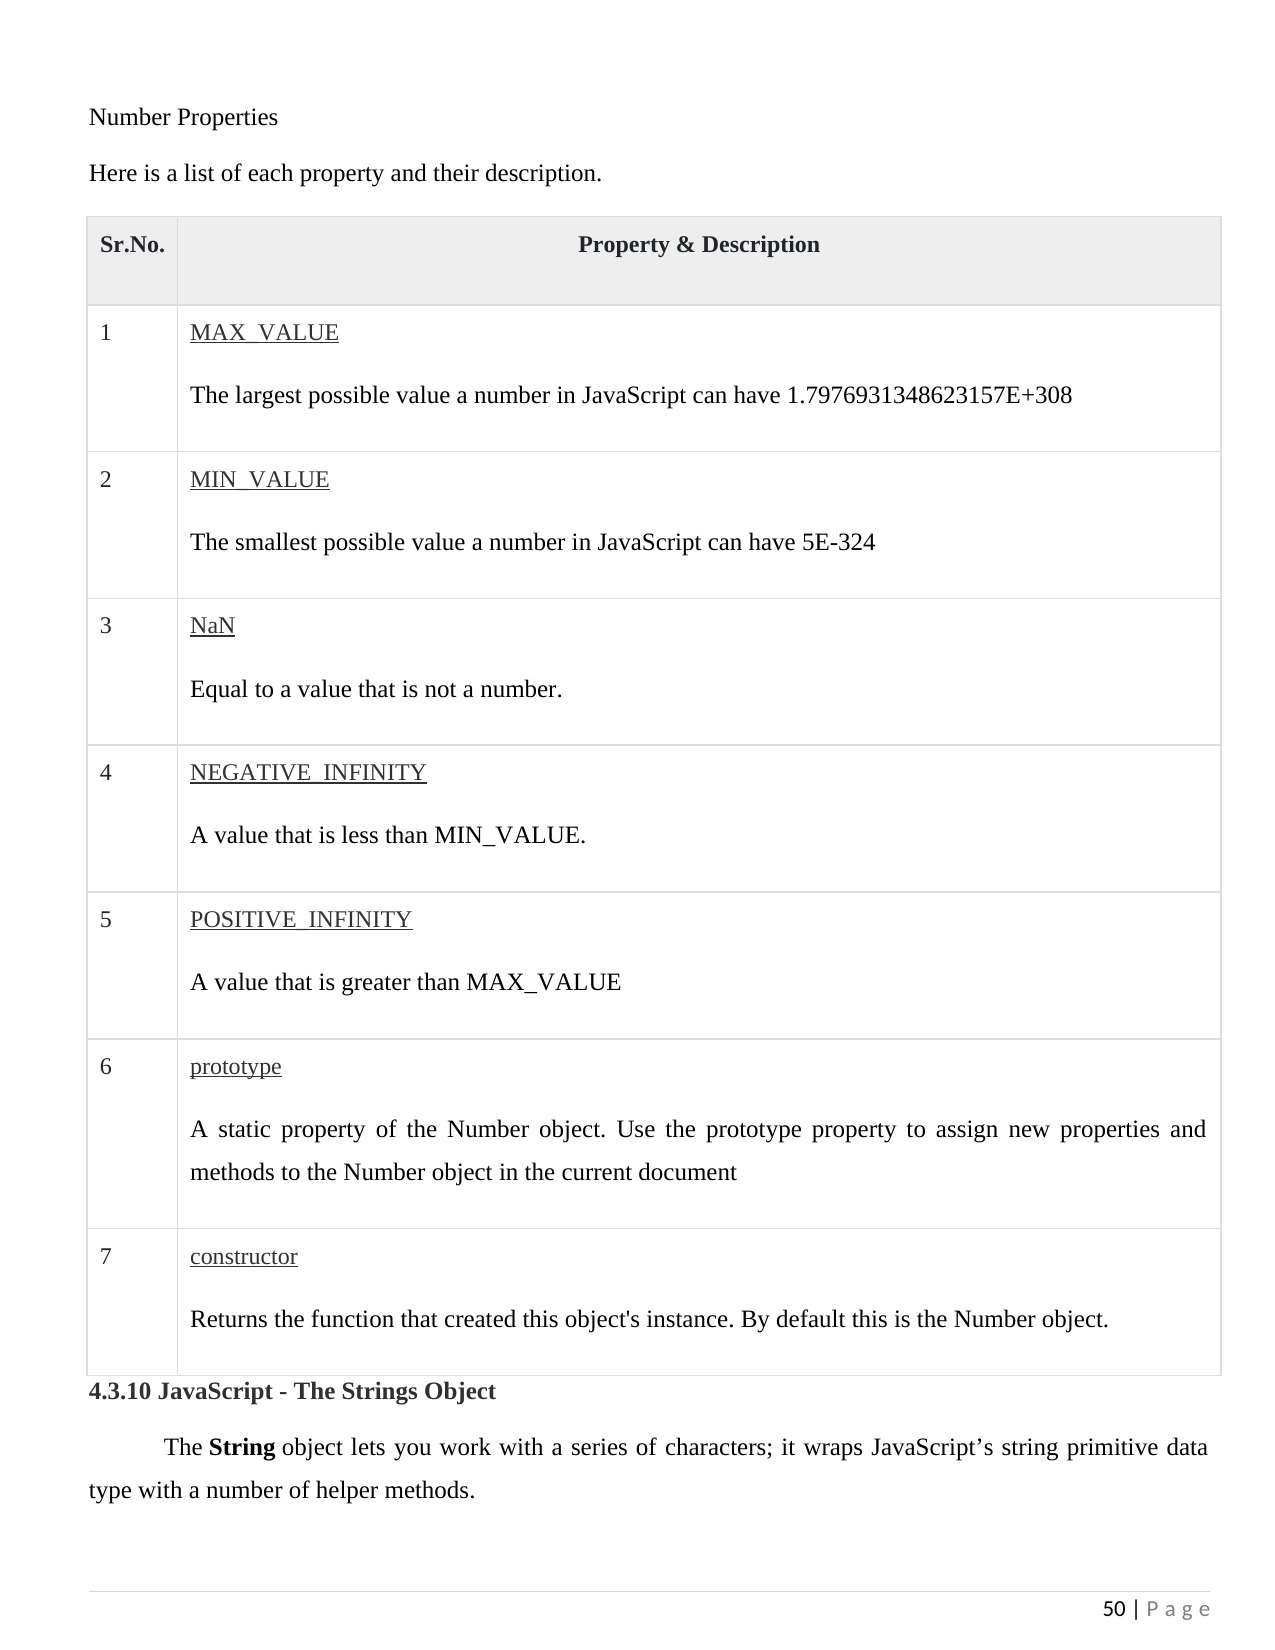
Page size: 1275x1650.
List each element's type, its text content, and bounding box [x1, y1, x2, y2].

table_cell 1 [88, 306, 177, 451]
table_cell 5 [88, 893, 177, 1038]
subtitle Number Properties [89, 102, 1210, 131]
table_cell MIN_VALUE The smallest possible value a number in JavaScript can have 5E-324 [178, 452, 1220, 597]
table_cell 7 [88, 1229, 177, 1374]
table_header Sr.No. [88, 217, 177, 304]
table_cell 2 [88, 452, 177, 597]
table_cell MAX_VALUE The largest possible value a number in JavaScript can have 1.7976931348623157E+308 [178, 306, 1220, 451]
table_header Property & Description [178, 217, 1220, 304]
table_cell NaN Equal to a value that is not a number. [178, 599, 1220, 744]
table_cell 4 [88, 746, 177, 891]
table_cell 6 [88, 1040, 177, 1228]
table_cell POSITIVE_INFINITY A value that is greater than MAX_VALUE [178, 893, 1220, 1038]
subtitle 4.3.10 JavaScript - The Strings Object [89, 1376, 1210, 1405]
text The String object lets you work with a series of characters; it wraps JavaScript’s string primitive data type with a number of helper methods. [89, 1432, 1210, 1503]
table_cell 3 [88, 599, 177, 744]
table_cell constructor Returns the function that created this object's instance. By default this is the Number object. [178, 1229, 1220, 1374]
table_cell prototype A static property of the Number object. Use the prototype property to assign new properties and methods to the Number object in the current document [178, 1040, 1220, 1228]
table_cell NEGATIVE_INFINITY A value that is less than MIN_VALUE. [178, 746, 1220, 891]
text Here is a list of each property and their description. [89, 158, 1210, 186]
